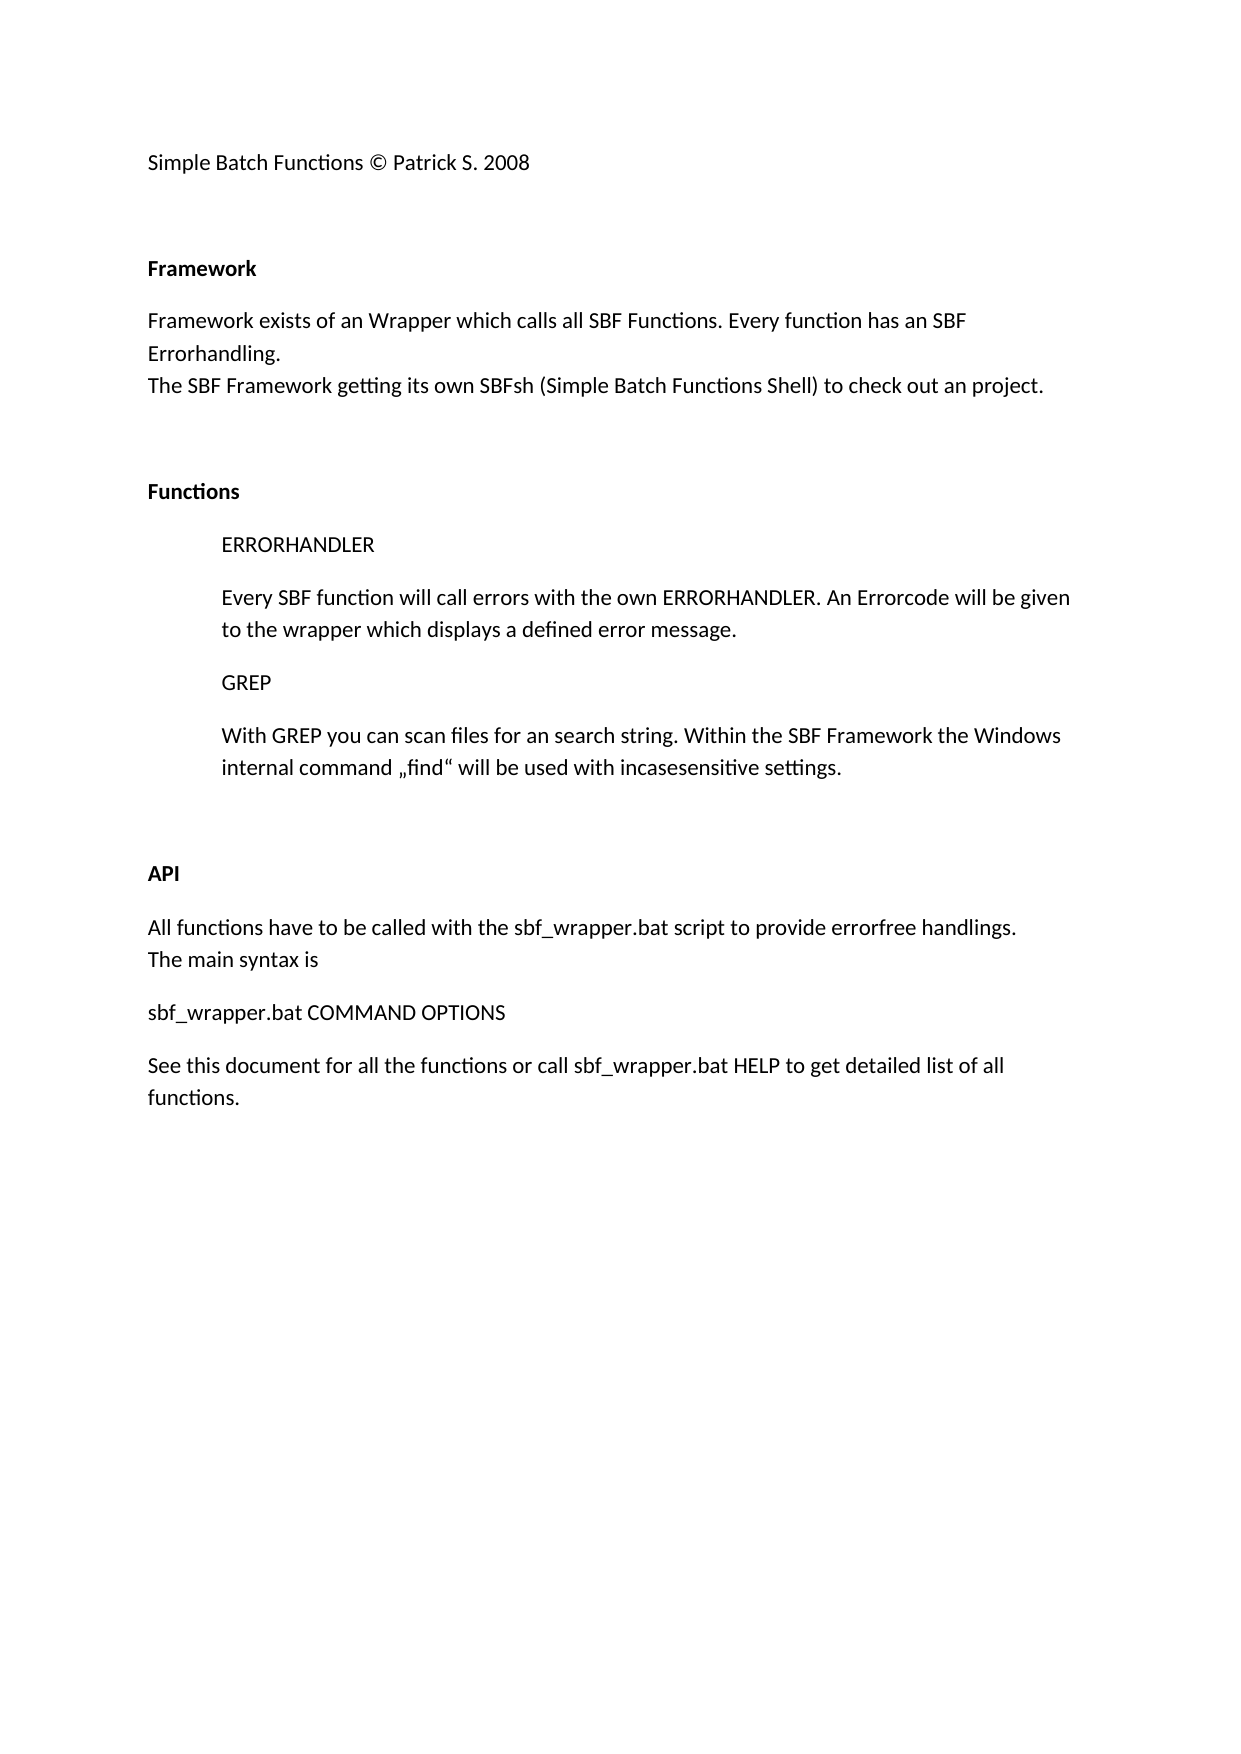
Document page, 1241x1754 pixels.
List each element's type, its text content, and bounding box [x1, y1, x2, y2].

text See this document for all the functions or call sbf_wrapper.bat HELP to get detailed list of all functions. [148, 1051, 1093, 1111]
text GREP [221, 668, 1093, 696]
text All functions have to be called with the sbf_wrapper.bat script to provide errorfree handlings. The main syntax is [148, 913, 1093, 973]
text Simple Batch Functions © Patrick S. 2008 [148, 148, 1093, 176]
text ERRORHANDLER [148, 530, 1093, 558]
text Every SBF function will call errors with the own ERRORHANDLER. An Errorcode will be given to the wrapper which displays a defined error message. [221, 583, 1093, 643]
text Functions [148, 477, 1093, 505]
text Framework exists of an Wrapper which calls all SBF Functions. Every function has an SBF Errorhandling. The SBF Framework getting its own SBFsh (Simple Batch Functions Shell) to check out an project. [148, 307, 1093, 399]
text sbf_wrapper.bat COMMAND OPTIONS [148, 998, 1093, 1026]
text With GREP you can scan files for an search string. Within the SBF Framework the Windows internal command „find“ will be used with incasesensitive settings. [221, 721, 1093, 782]
text API [148, 859, 1093, 888]
text Framework [148, 254, 1093, 282]
